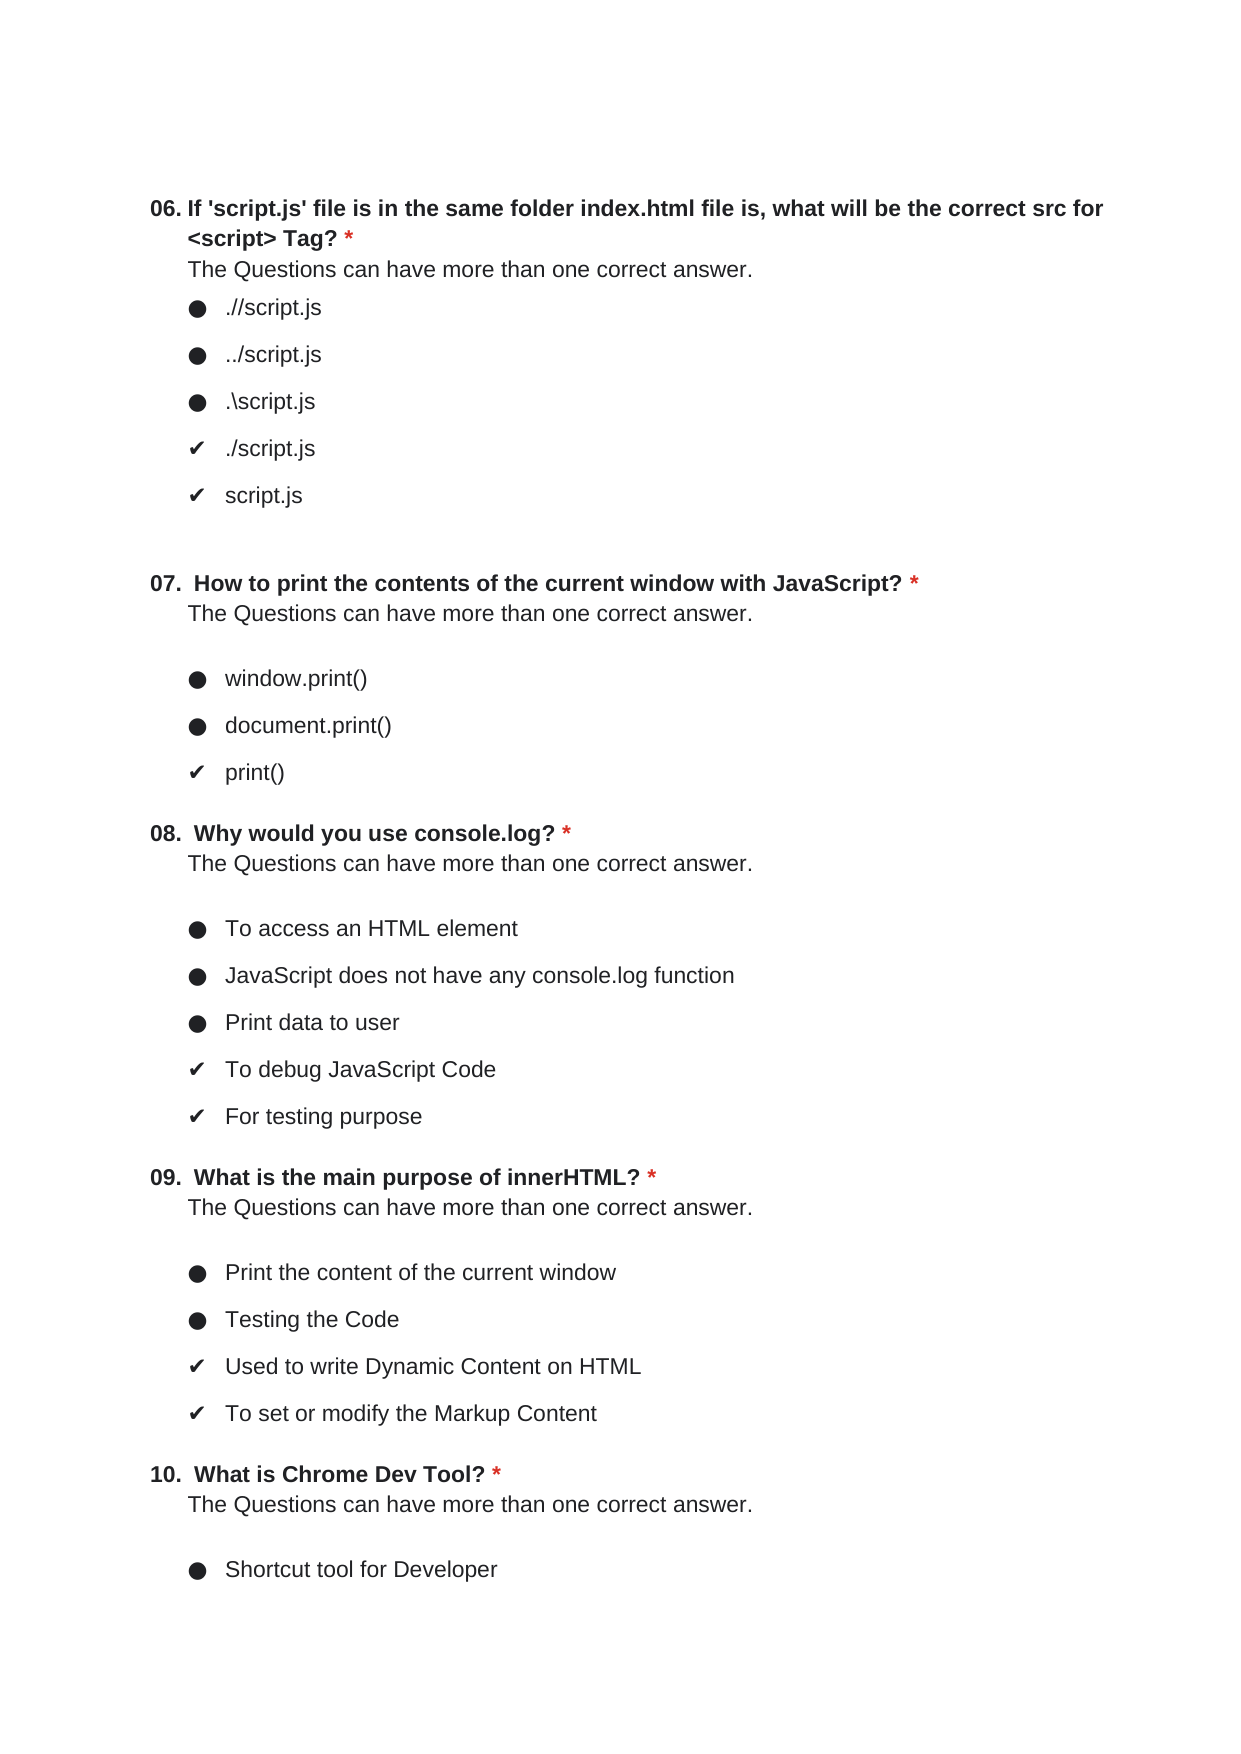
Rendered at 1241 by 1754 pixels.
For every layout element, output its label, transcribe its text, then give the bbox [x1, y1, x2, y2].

list To access an HTML element [187, 903, 1128, 949]
text The Questions can have more than one correct answer. [112, 256, 1128, 282]
list Shortcut tool for Developer [187, 1544, 1128, 1591]
list .//script.js [187, 282, 1128, 329]
list script.js [187, 470, 1128, 517]
list Used to write Dynamic Content on HTML [187, 1341, 1128, 1388]
list document.print() [187, 699, 1128, 746]
list ./script.js [187, 423, 1128, 470]
list What is the main purpose of innerHTML? * [150, 1164, 1128, 1190]
list What is Chrome Dev Tool? * [150, 1461, 1128, 1487]
list Print data to user [187, 997, 1128, 1043]
text The Questions can have more than one correct answer. [112, 1194, 1128, 1220]
list print() [187, 746, 1128, 793]
list Why would you use console.log? * [150, 820, 1128, 846]
list window.print() [187, 652, 1128, 699]
list If 'script.js' file is in the same folder index.html file is, what will be the correct src for <script> Tag? * [150, 195, 1128, 252]
list Testing the Code [187, 1294, 1128, 1341]
text The Questions can have more than one correct answer. [112, 1491, 1128, 1518]
list To debug JavaScript Code [187, 1043, 1128, 1091]
text The Questions can have more than one correct answer. [112, 600, 1128, 626]
list How to print the contents of the current window with JavaScript? * [150, 569, 1128, 596]
list Print the content of the current window [187, 1247, 1128, 1294]
text The Questions can have more than one correct answer. [112, 850, 1128, 876]
list To set or modify the Markup Content [187, 1388, 1128, 1435]
list .\script.js [187, 376, 1128, 423]
list JavaScript does not have any console.log function [187, 949, 1128, 997]
list For testing purpose [187, 1091, 1128, 1137]
list ../script.js [187, 329, 1128, 376]
